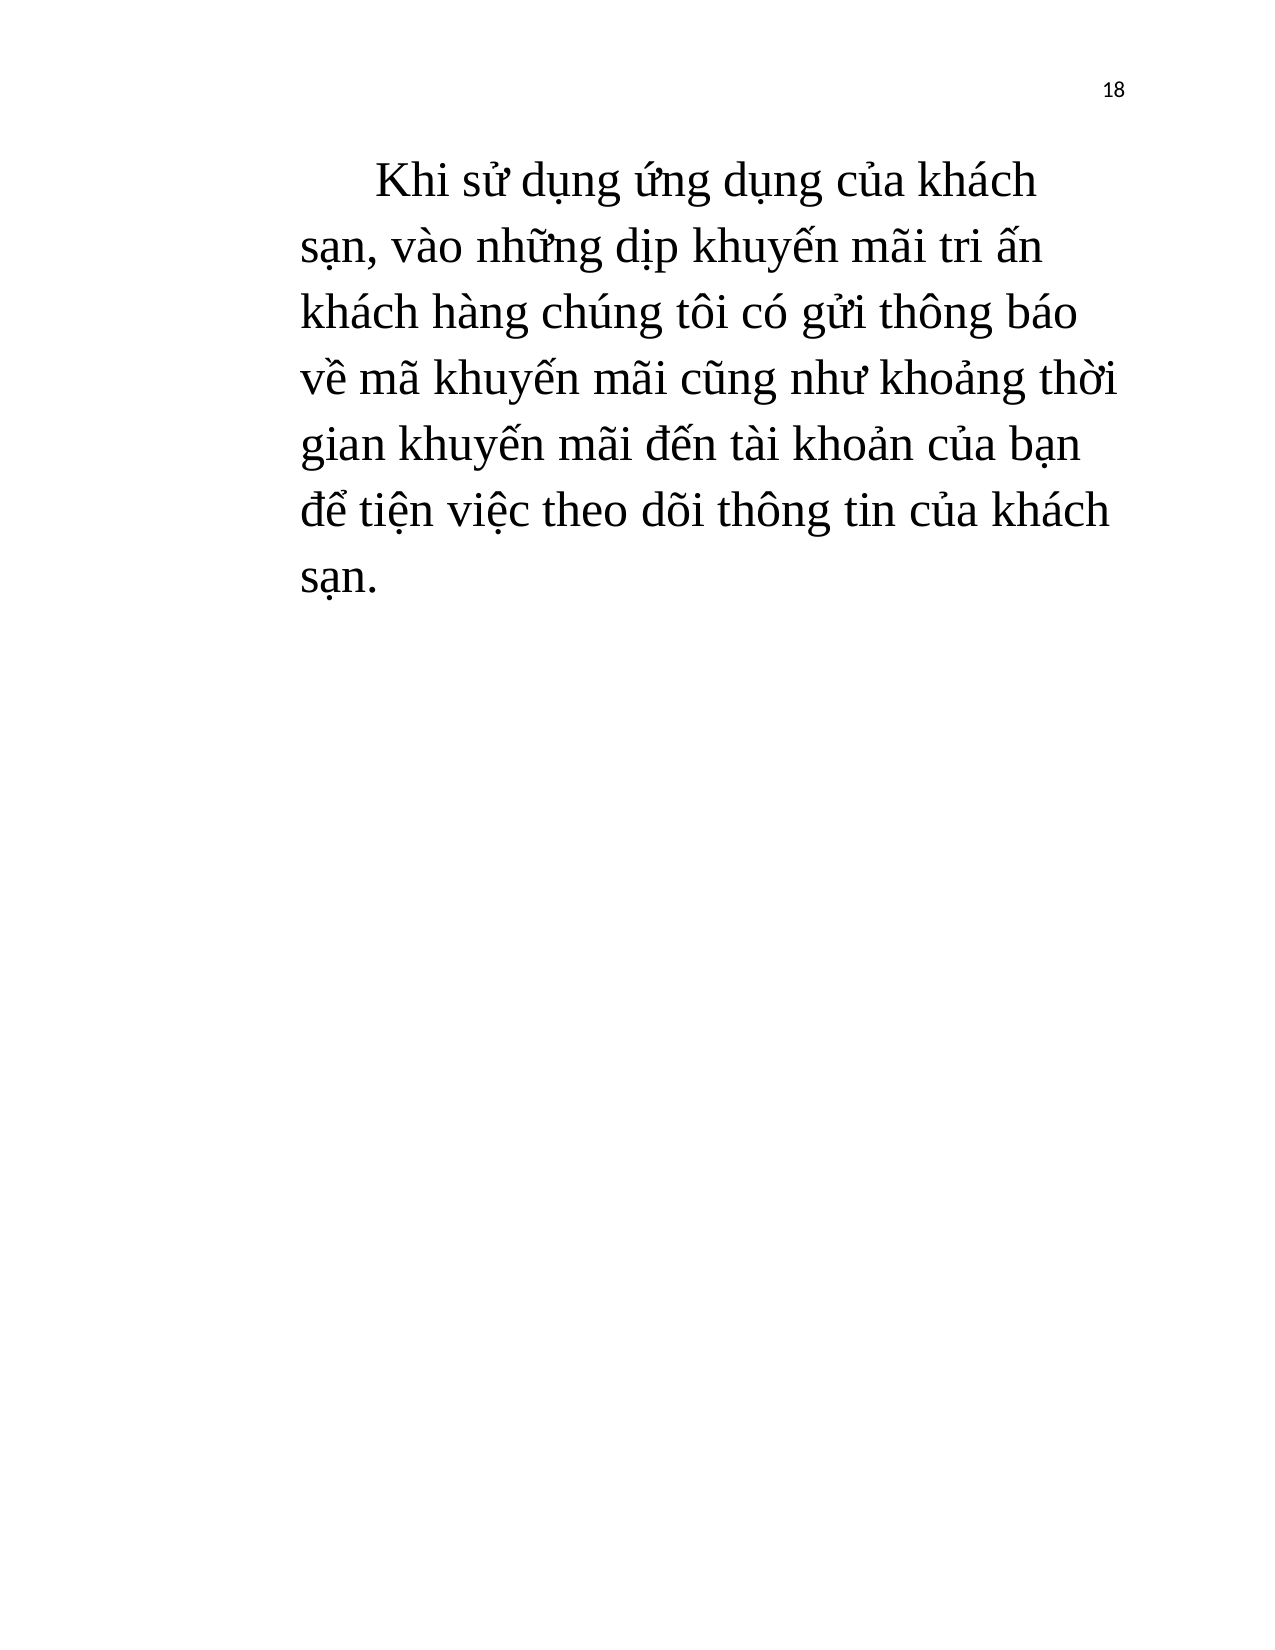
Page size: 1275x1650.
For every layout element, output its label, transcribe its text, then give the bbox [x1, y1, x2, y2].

text Khi sử dụng ứng dụng của khách sạn, vào những dịp khuyến mãi tri ấn khách hàng chúng tôi có gửi thông báo về mã khuyến mãi cũng như khoảng thời gian khuyến mãi đến tài khoản của bạn để tiện việc theo dõi thông tin của khách sạn. [300, 150, 1125, 604]
